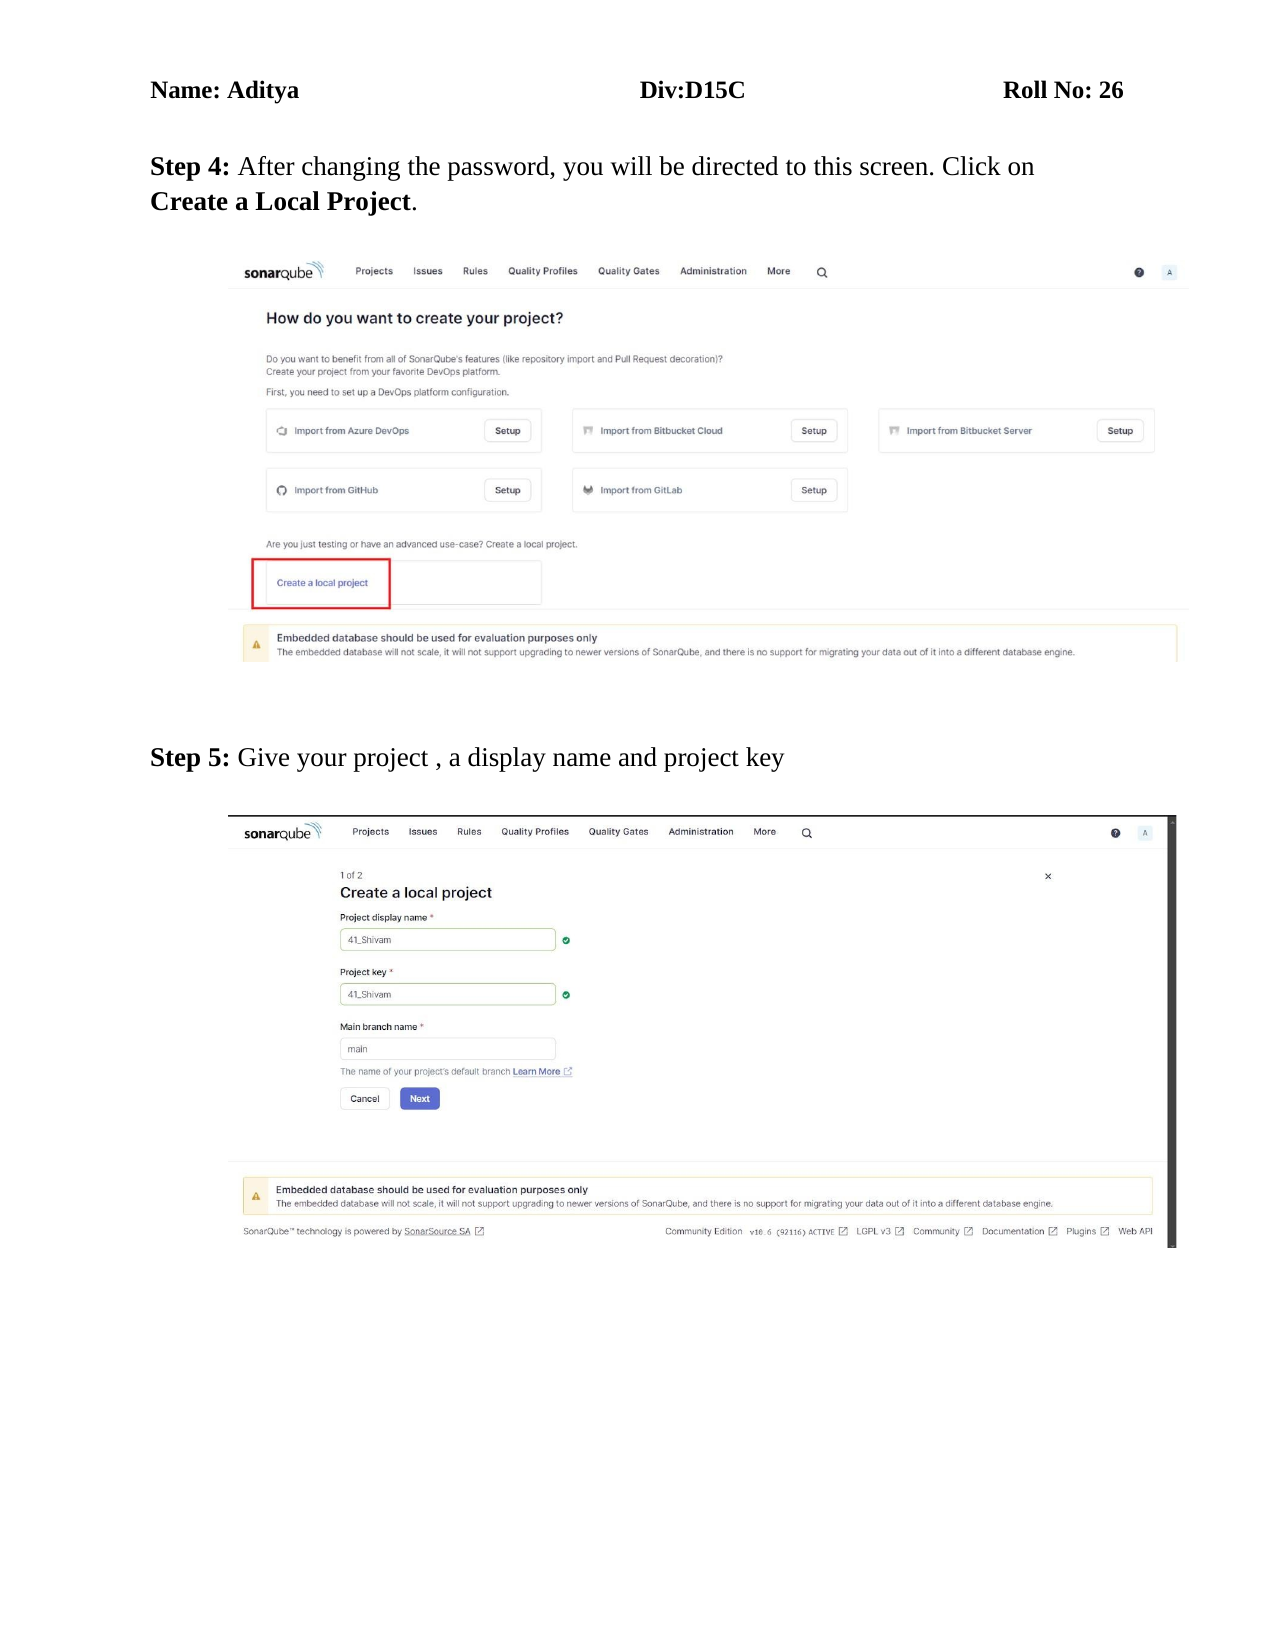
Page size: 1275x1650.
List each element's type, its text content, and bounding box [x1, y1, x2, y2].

text Step 4: After changing the password, you will be directed to this screen. Click on Create a Local Project. [150, 150, 1115, 217]
picture [228, 815, 1177, 1248]
text Step 5: Give your project , a display name and project key [150, 741, 1233, 772]
picture [228, 260, 1189, 662]
